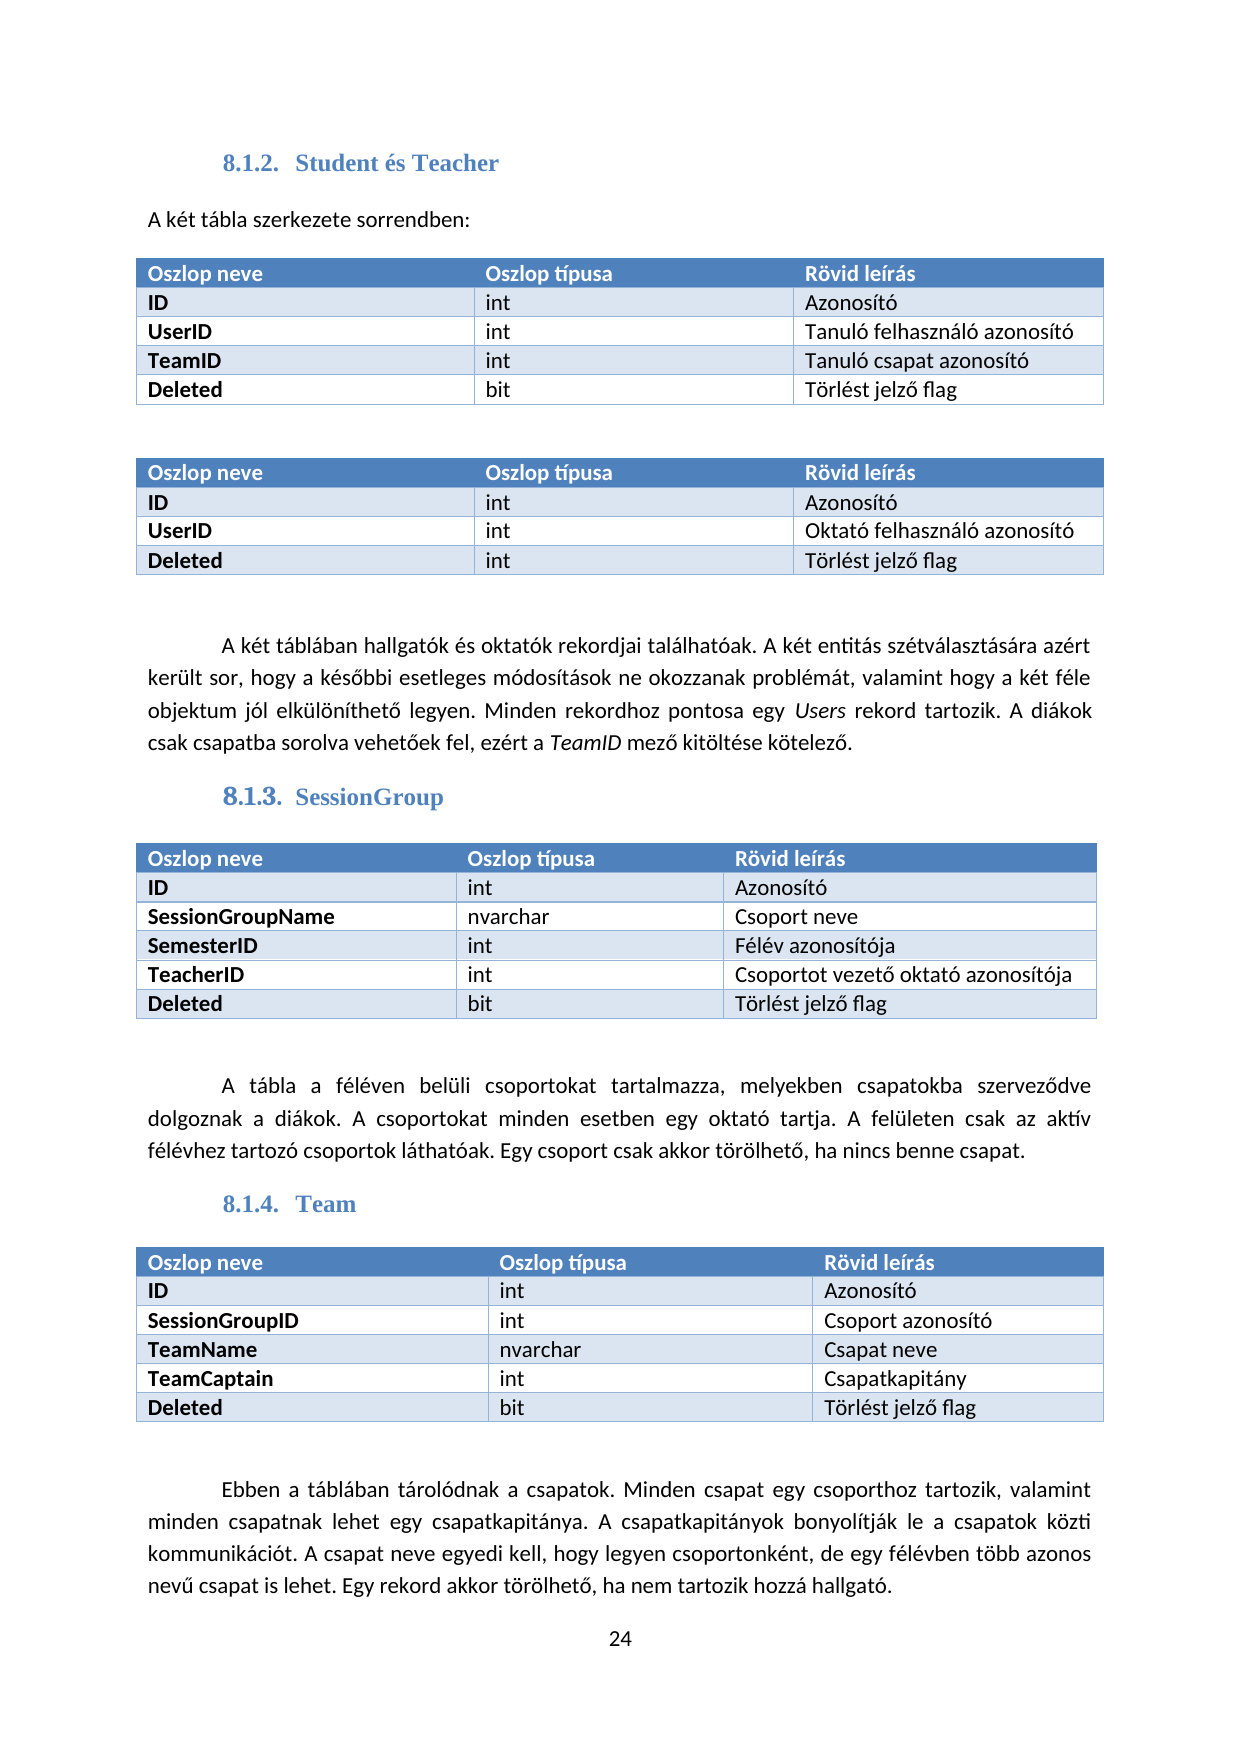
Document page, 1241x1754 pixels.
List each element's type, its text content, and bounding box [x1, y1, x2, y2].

table_cell int [475, 546, 793, 574]
table_cell Deleted [137, 375, 474, 403]
table_cell nvarchar [457, 903, 723, 930]
table_cell SemesterID [137, 931, 456, 959]
table_cell TeamID [137, 346, 474, 374]
table_cell int [475, 517, 793, 545]
table_cell bit [457, 990, 723, 1018]
table_header Oszlop neve [137, 459, 474, 487]
text A két tábla szerkezete sorrendben: [148, 205, 1093, 233]
table_cell int [475, 288, 793, 316]
table_cell Tanuló felhasználó azonosító [794, 317, 1103, 345]
table_cell int [475, 346, 793, 374]
table_header Oszlop típusa [489, 1248, 812, 1276]
table_cell SessionGroupID [137, 1306, 488, 1334]
table_cell Azonosító [724, 873, 1096, 901]
table_cell Törlést jelző flag [794, 546, 1103, 574]
text A két táblában hallgatók és oktatók rekordjai találhatóak. A két entitás szétválasztására azért került sor, hogy a későbbi esetleges módosítások ne okozzanak problémát, valamint hogy a két féle objektum jól elkülöníthető legyen. Minden rekordhoz pontosa egy Users rekord tartozik. A diákok csak csapatba sorolva vehetőek fel, ezért a TeamID mező kitöltése kötelező. [148, 631, 1093, 756]
table_cell Tanuló csapat azonosító [794, 346, 1103, 374]
table_cell ID [137, 288, 474, 316]
table_cell int [489, 1277, 812, 1305]
table_header Rövid leírás [794, 459, 1103, 487]
table_cell int [489, 1364, 812, 1392]
text Ebben a táblában tárolódnak a csapatok. Minden csapat egy csoporthoz tartozik, valamint minden csapatnak lehet egy csapatkapitánya. A csapatkapitányok bonyolítják le a csapatok közti kommunikációt. A csapat neve egyedi kell, hogy legyen csoportonként, de egy félévben több azonos nevű csapat is lehet. Egy rekord akkor törölhető, ha nem tartozik hozzá hallgató. [148, 1475, 1093, 1599]
table_header Oszlop neve [137, 1248, 488, 1276]
table_cell int [457, 961, 723, 988]
table_cell Csoportot vezető oktató azonosítója [724, 961, 1096, 988]
table_cell Félév azonosítója [724, 931, 1096, 959]
subtitle Team [223, 1189, 1093, 1218]
table_cell Csapatkapitány [813, 1364, 1103, 1392]
table_cell TeamCaptain [137, 1364, 488, 1392]
table_cell TeamName [137, 1335, 488, 1363]
table_cell Azonosító [794, 288, 1103, 316]
table_cell Csoport neve [724, 903, 1096, 930]
table_cell int [475, 317, 793, 345]
table_header Oszlop típusa [475, 259, 793, 287]
table_cell Deleted [137, 1393, 488, 1421]
table_header Oszlop neve [137, 844, 456, 872]
table_cell Törlést jelző flag [813, 1393, 1103, 1421]
text A tábla a féléven belüli csoportokat tartalmazza, melyekben csapatokba szerveződve dolgoznak a diákok. A csoportokat minden esetben egy oktató tartja. A felületen csak az aktív félévhez tartozó csoportok láthatóak. Egy csoport csak akkor törölhető, ha nincs benne csapat. [148, 1072, 1093, 1164]
table_cell bit [475, 375, 793, 403]
table_header Oszlop típusa [457, 844, 723, 872]
table_cell nvarchar [489, 1335, 812, 1363]
table_cell bit [489, 1393, 812, 1421]
subtitle SessionGroup [223, 781, 1093, 812]
table_cell int [457, 931, 723, 959]
table_header Oszlop neve [137, 259, 474, 287]
table_cell UserID [137, 517, 474, 545]
table_cell ID [137, 1277, 488, 1305]
table_cell TeacherID [137, 961, 456, 988]
table_cell int [457, 873, 723, 901]
table_cell Törlést jelző flag [724, 990, 1096, 1018]
subtitle Student és Teacher [223, 148, 1093, 176]
table_cell int [475, 488, 793, 516]
table_cell Deleted [137, 990, 456, 1018]
table_cell UserID [137, 317, 474, 345]
table_cell Csoport azonosító [813, 1306, 1103, 1334]
table_header Rövid leírás [794, 259, 1103, 287]
table_cell Oktató felhasználó azonosító [794, 517, 1103, 545]
table_header Oszlop típusa [475, 459, 793, 487]
table_cell ID [137, 873, 456, 901]
table_cell Azonosító [813, 1277, 1103, 1305]
table_cell Deleted [137, 546, 474, 574]
table_header Rövid leírás [724, 844, 1096, 872]
table_cell Csapat neve [813, 1335, 1103, 1363]
table_header Rövid leírás [813, 1248, 1103, 1276]
table_cell int [489, 1306, 812, 1334]
table_cell SessionGroupName [137, 903, 456, 930]
table_cell Azonosító [794, 488, 1103, 516]
table_cell ID [137, 488, 474, 516]
table_cell Törlést jelző flag [794, 375, 1103, 403]
